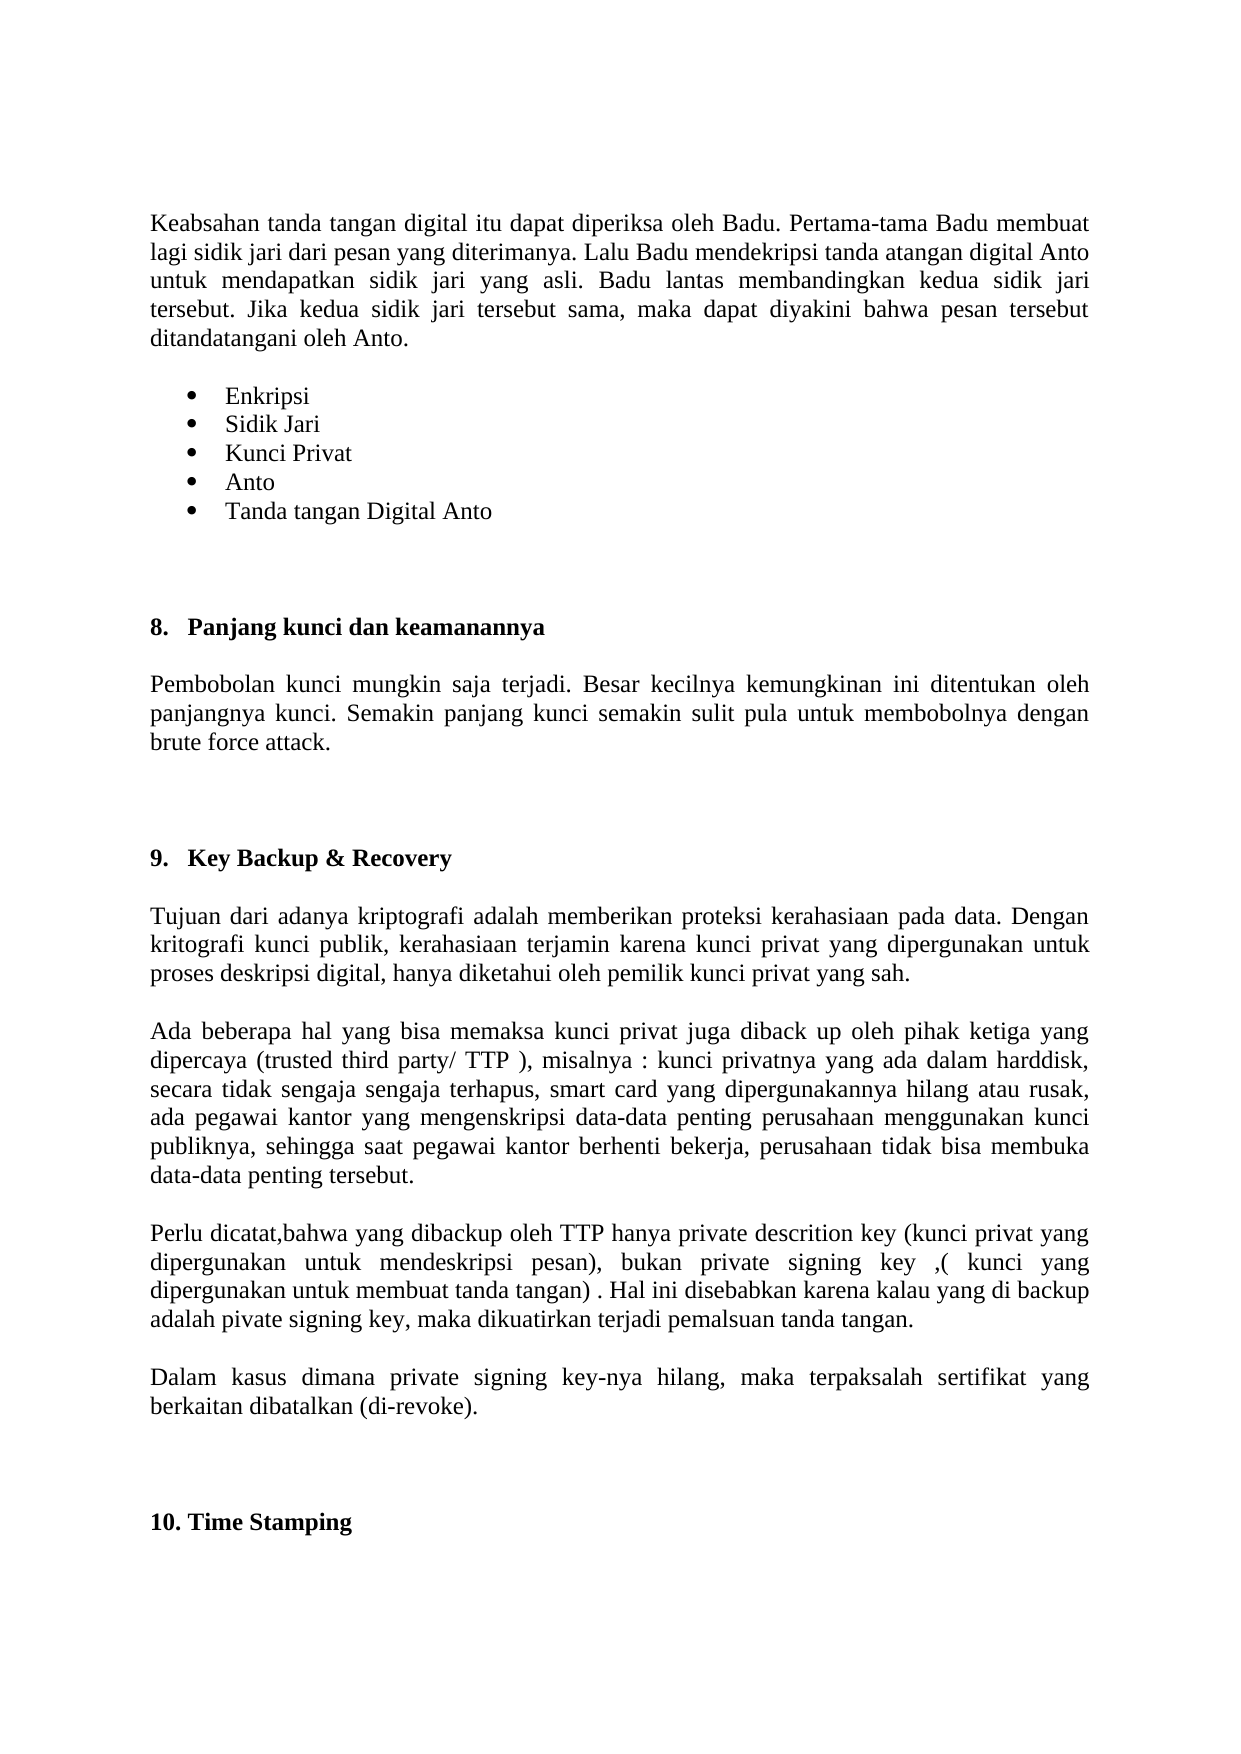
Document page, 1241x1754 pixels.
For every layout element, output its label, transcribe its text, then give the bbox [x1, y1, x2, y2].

text Tujuan dari adanya kriptografi adalah memberikan proteksi kerahasiaan pada data. Dengan kritografi kunci publik, kerahasiaan terjamin karena kunci privat yang dipergunakan untuk proses deskripsi digital, hanya diketahui oleh pemilik kunci privat yang sah. [150, 901, 1090, 987]
text Dalam kasus dimana private signing key-nya hilang, maka terpaksalah sertifikat yang berkaitan dibatalkan (di-revoke). [150, 1362, 1090, 1419]
list Anto [187, 467, 1090, 496]
list Time Stamping [150, 1507, 1090, 1535]
text Keabsahan tanda tangan digital itu dapat diperiksa oleh Badu. Pertama-tama Badu membuat lagi sidik jari dari pesan yang diterimanya. Lalu Badu mendekripsi tanda atangan digital Anto untuk mendapatkan sidik jari yang asli. Badu lantas membandingkan kedua sidik jari tersebut. Jika kedua sidik jari tersebut sama, maka dapat diyakini bahwa pesan tersebut ditandatangani oleh Anto. [150, 208, 1090, 352]
text Pembobolan kunci mungkin saja terjadi. Besar kecilnya kemungkinan ini ditentukan oleh panjangnya kunci. Semakin panjang kunci semakin sulit pula untuk membobolnya dengan brute force attack. [150, 669, 1090, 756]
list Panjang kunci dan keamanannya [150, 612, 1090, 640]
list Tanda tangan Digital Anto [187, 496, 1090, 524]
text Ada beberapa hal yang bisa memaksa kunci privat juga diback up oleh pihak ketiga yang dipercaya (trusted third party/ TTP ), misalnya : kunci privatnya yang ada dalam harddisk, secara tidak sengaja sengaja terhapus, smart card yang dipergunakannya hilang atau rusak, ada pegawai kantor yang mengenskripsi data-data penting perusahaan menggunakan kunci publiknya, sehingga saat pegawai kantor berhenti bekerja, perusahaan tidak bisa membuka data-data penting tersebut. [150, 1016, 1090, 1189]
list Enkripsi [187, 381, 1090, 409]
list Sidik Jari [187, 409, 1090, 438]
list Key Backup & Recovery [150, 843, 1090, 872]
list Kunci Privat [187, 438, 1090, 467]
text Perlu dicatat,bahwa yang dibackup oleh TTP hanya private descrition key (kunci privat yang dipergunakan untuk mendeskripsi pesan), bukan private signing key ,( kunci yang dipergunakan untuk membuat tanda tangan) . Hal ini disebabkan karena kalau yang di backup adalah pivate signing key, maka dikuatirkan terjadi pemalsuan tanda tangan. [150, 1218, 1090, 1333]
